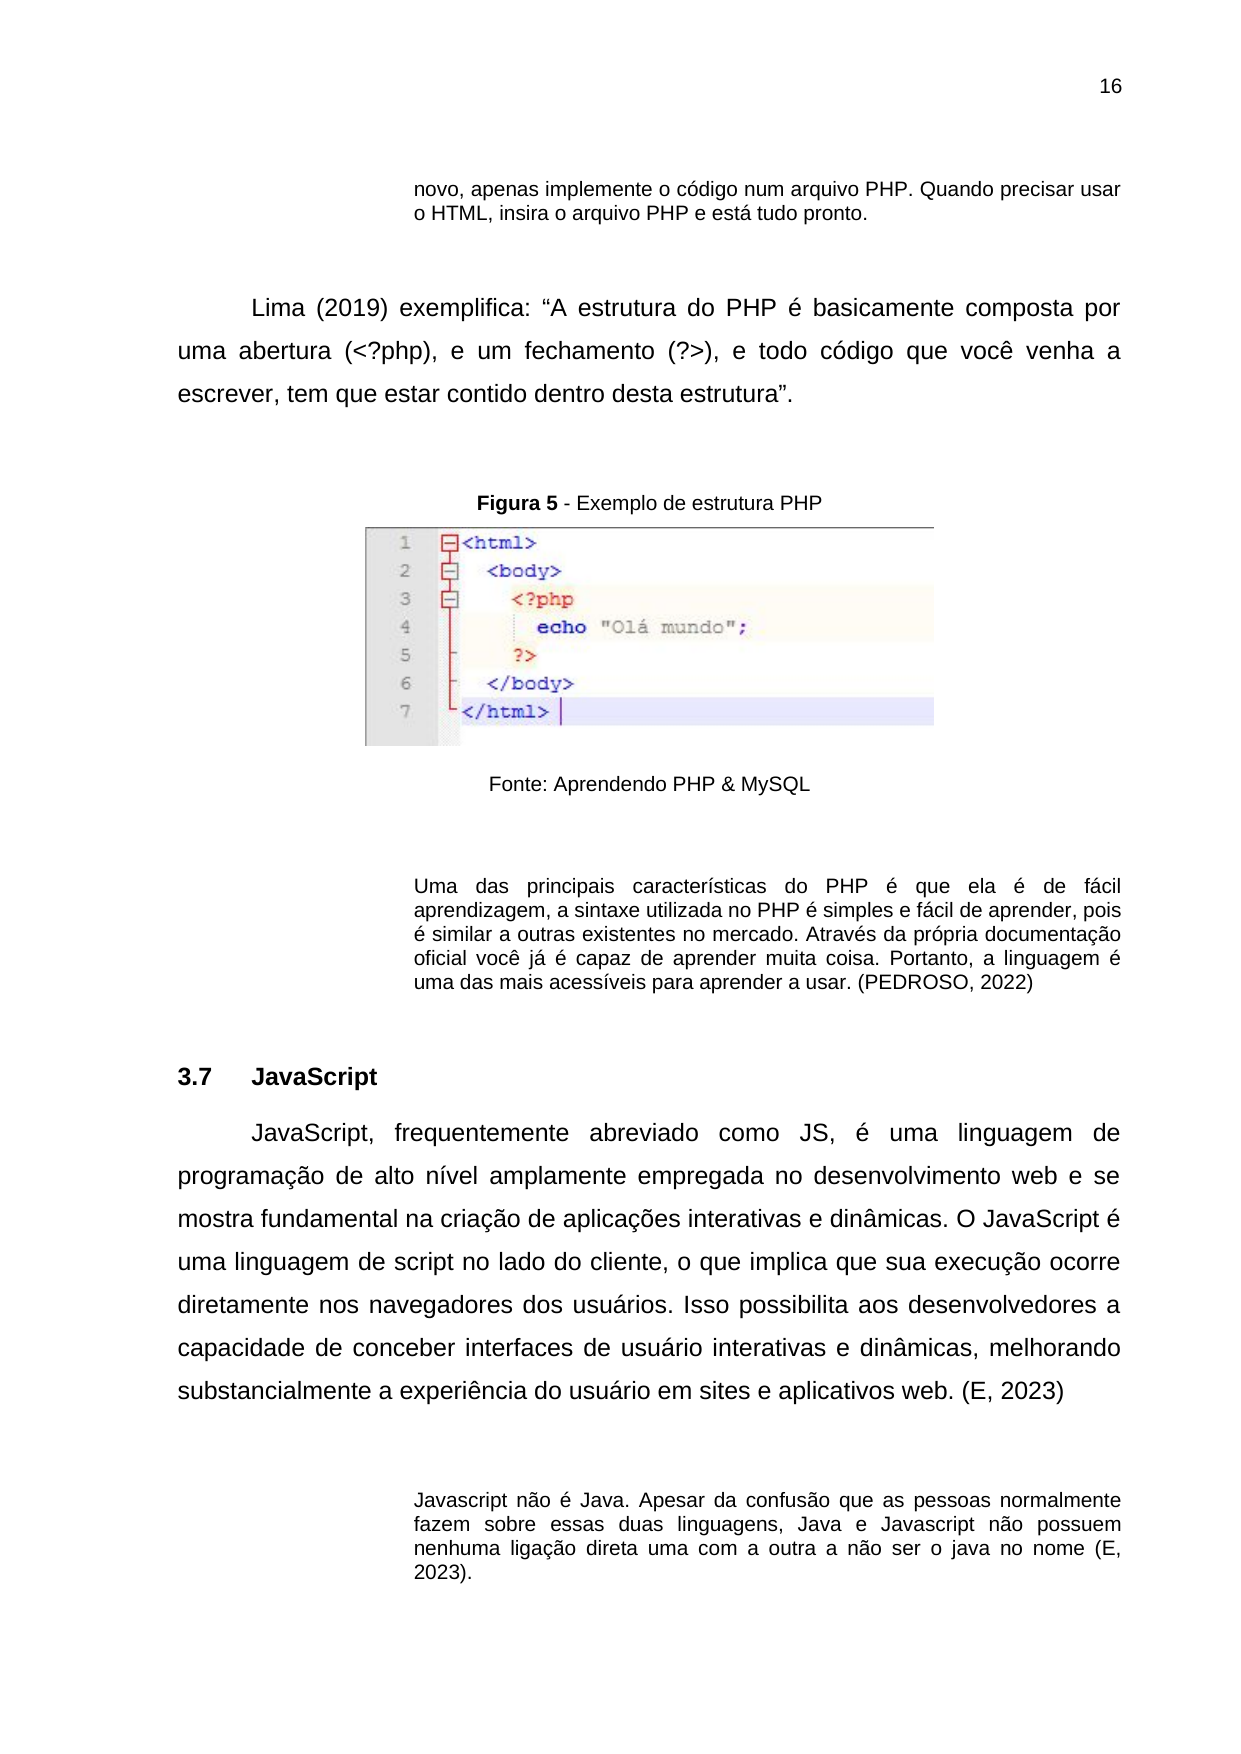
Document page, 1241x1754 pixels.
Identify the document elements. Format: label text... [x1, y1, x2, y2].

text Lima (2019) exemplifica: “A estrutura do PHP é basicamente composta por uma abertura (<?php), e um fechamento (?>), e todo código que você venha a escrever, tem que estar contido dentro desta estrutura”. [177, 293, 1122, 408]
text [413, 177, 1122, 225]
text Javascript não é Java. Apesar da confusão que as pessoas normalmente fazem sobre essas duas linguagens, Java e Javascript não possuem nenhuma ligação direta uma com a outra a não ser o java no nome (E, 2023). [413, 1488, 1122, 1583]
subtitle JavaScript [177, 1062, 1122, 1091]
text Fonte: Aprendendo PHP & MySQL [177, 772, 1122, 796]
text Figura 5 - Exemplo de estrutura PHP [177, 491, 1122, 515]
text Uma das principais características do PHP é que ela é de fácil aprendizagem, a sintaxe utilizada no PHP é simples e fácil de aprender, pois é similar a outras existentes no mercado. Através da própria documentação oficial você já é capaz de aprender muita coisa. Portanto, a linguagem é uma das mais acessíveis para aprender a usar. (PEDROSO, 2022) [413, 874, 1122, 994]
picture [365, 527, 934, 746]
text JavaScript, frequentemente abreviado como JS, é uma linguagem de programação de alto nível amplamente empregada no desenvolvimento web e se mostra fundamental na criação de aplicações interativas e dinâmicas. O JavaScript é uma linguagem de script no lado do cliente, o que implica que sua execução ocorre diretamente nos navegadores dos usuários. Isso possibilita aos desenvolvedores a capacidade de conceber interfaces de usuário interativas e dinâmicas, melhorando substancialmente a experiência do usuário em sites e aplicativos web. (E, 2023) [177, 1118, 1122, 1405]
